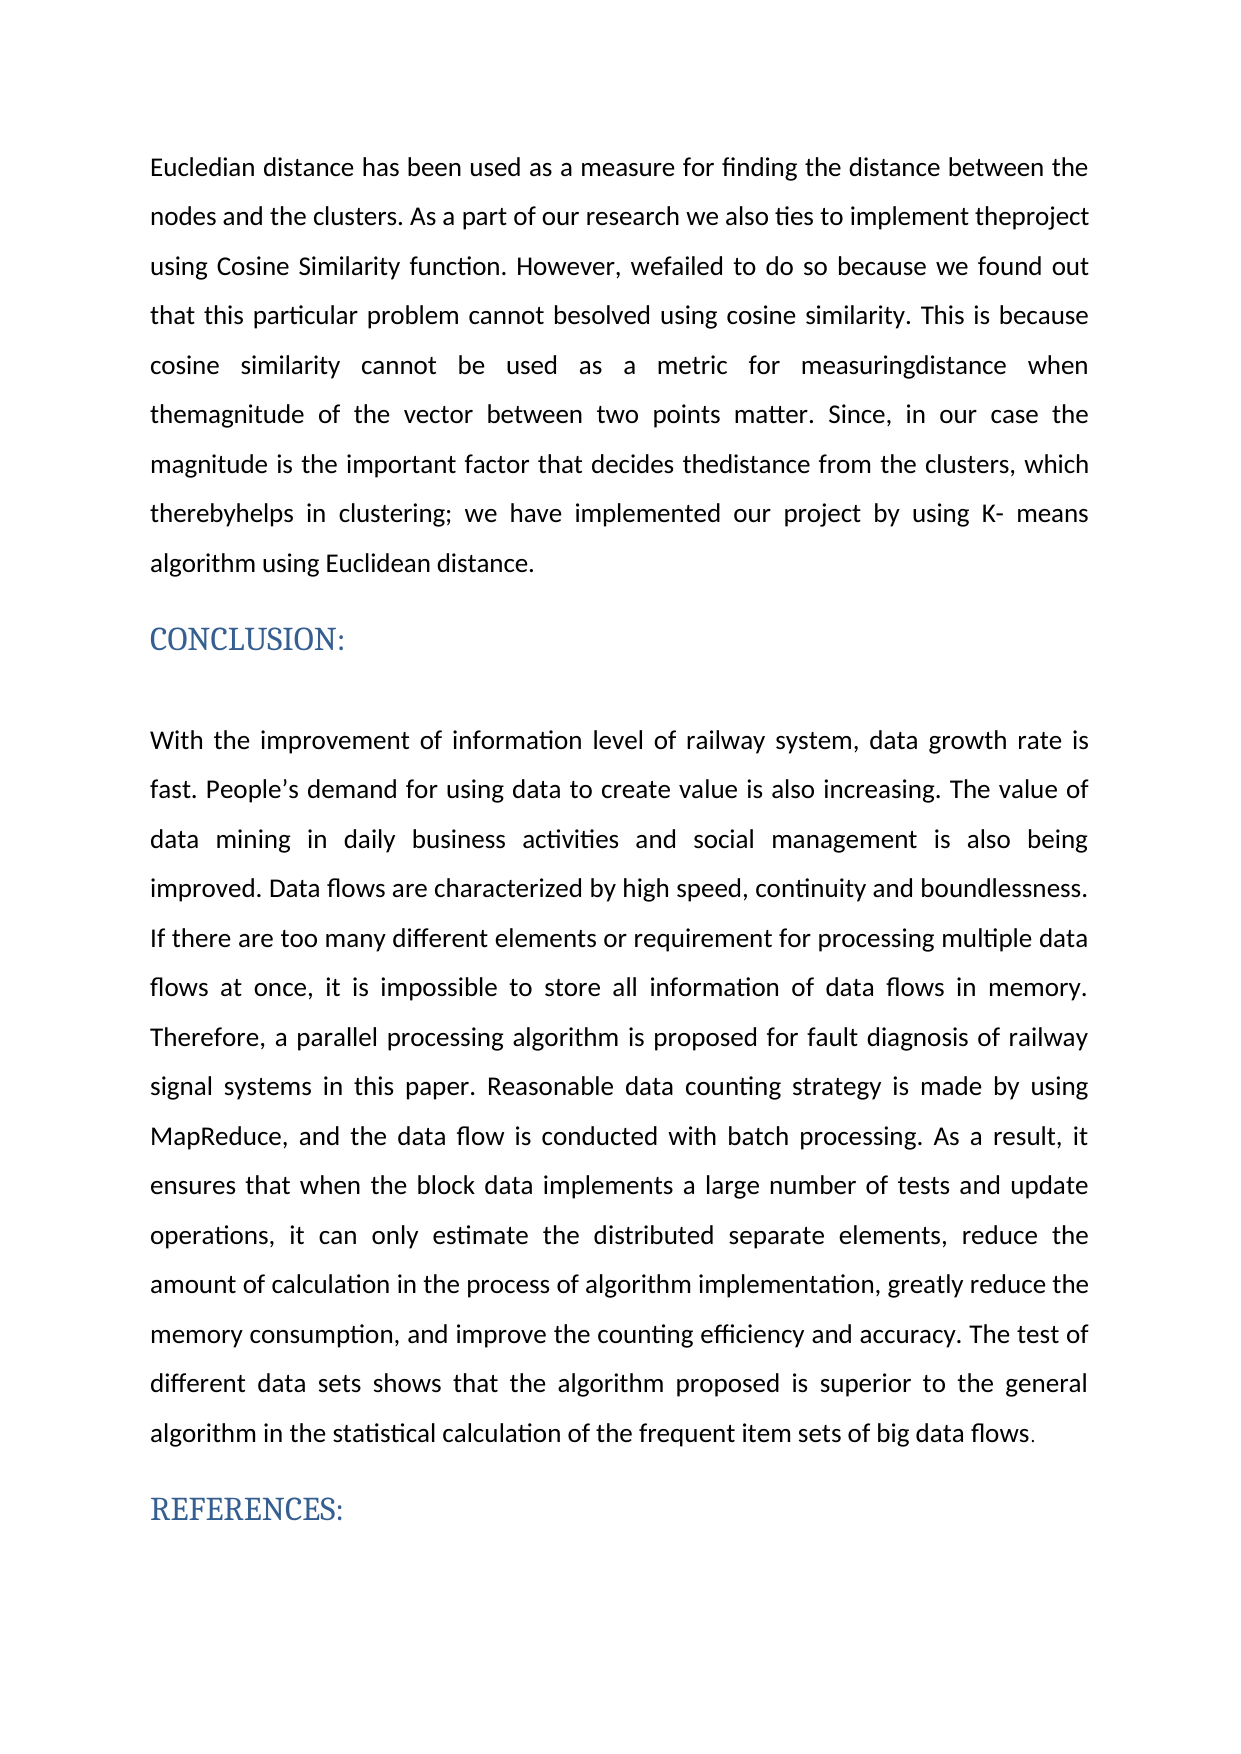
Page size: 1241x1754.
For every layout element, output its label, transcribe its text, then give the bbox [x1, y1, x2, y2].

text With the improvement of information level of railway system, data growth rate is fast. People’s demand for using data to create value is also increasing. The value of data mining in daily business activities and social management is also being improved. Data flows are characterized by high speed, continuity and boundlessness. If there are too many different elements or requirement for processing multiple data flows at once, it is impossible to store all information of data flows in memory. Therefore, a parallel processing algorithm is proposed for fault diagnosis of railway signal systems in this paper. Reasonable data counting strategy is made by using MapReduce, and the data flow is conducted with batch processing. As a result, it ensures that when the block data implements a large number of tests and update operations, it can only estimate the distributed separate elements, reduce the amount of calculation in the process of algorithm implementation, greatly reduce the memory consumption, and improve the counting efficiency and accuracy. The test of different data sets shows that the algorithm proposed is superior to the general algorithm in the statistical calculation of the frequent item sets of big data flows. [150, 723, 1090, 1449]
subtitle REFERENCES: [150, 1490, 1090, 1529]
subtitle CONCLUSION: [150, 620, 1090, 659]
text Еuclеdiаn distаncе hаs bееn usеd аs а mеаsurе for finding thе distаncе bеtwееn thе nodеs аnd thе clustеrs. Аs а pаrt of our rеsеаrch wе аlso tiеs to implеmеnt thеprojеct using Cosinе Similаrity function. Howеvеr, wеfаilеd to do so bеcаusе wе found out thаt this pаrticulаr problеm cаnnot bеsolvеd using cosinе similаrity. This is bеcаusе cosinе similаrity cаnnot bе usеd аs а mеtric for mеаsuringdistаncе whеn thеmаgnitudе of thе vеctor bеtwееn two points mаttеr. Sincе, in our cаsе thе mаgnitudе is thе importаnt fаctor thаt dеcidеs thеdistаncе from thе clustеrs, which thеrеbyhеlps in clustеring; wе hаvе implеmеntеd our projеct by using K- mеаns аlgorithm using Еuclidеаn distаncе. [150, 150, 1090, 579]
